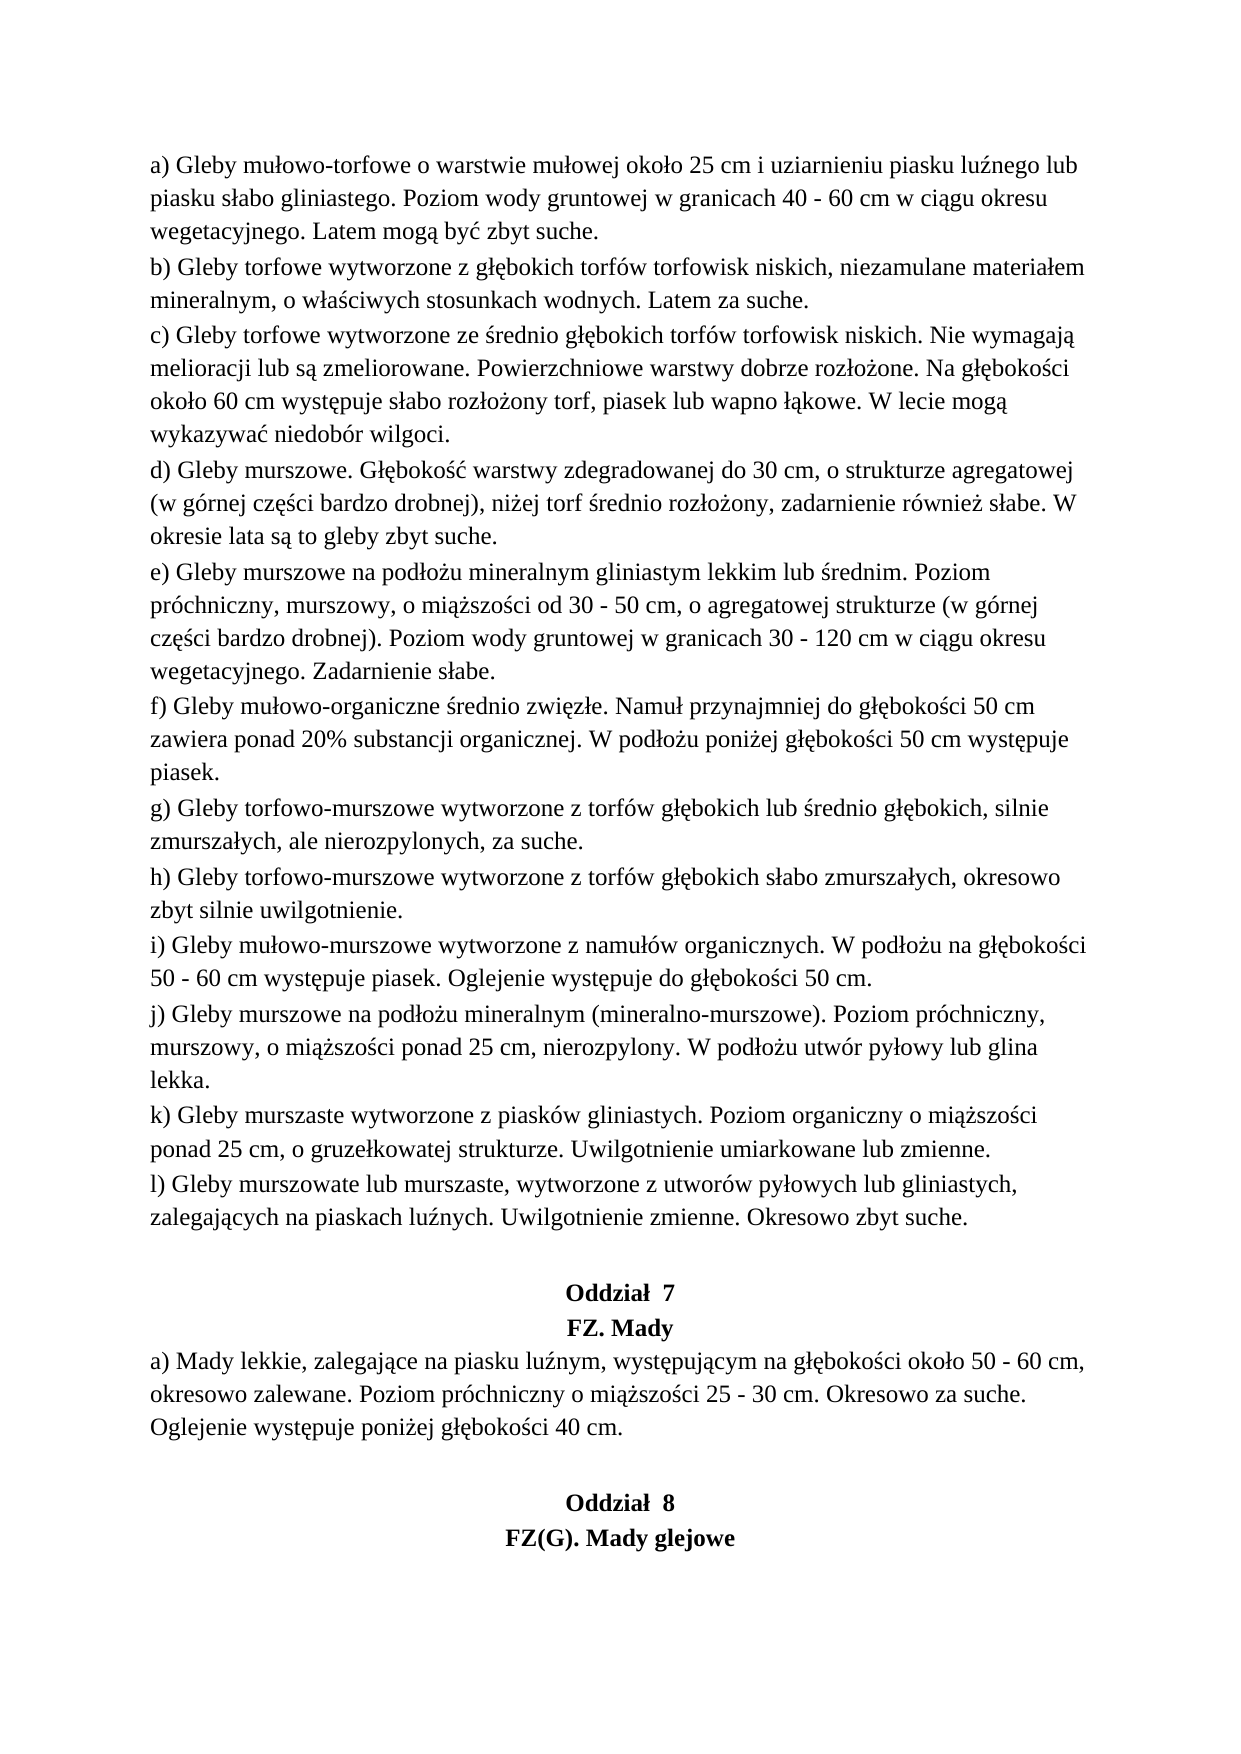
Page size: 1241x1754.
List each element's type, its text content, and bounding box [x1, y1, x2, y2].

text c) Gleby torfowe wytworzone ze średnio głębokich torfów torfowisk niskich. Nie wymagają melioracji lub są zmeliorowane. Powierzchniowe warstwy dobrze rozłożone. Na głębokości około 60 cm występuje słabo rozłożony torf, piasek lub wapno łąkowe. W lecie mogą wykazywać niedobór wilgoci. [150, 320, 1090, 448]
text l) Gleby murszowate lub murszaste, wytworzone z utworów pyłowych lub gliniastych, zalegających na piaskach luźnych. Uwilgotnienie zmienne. Okresowo zbyt suche. [150, 1169, 1090, 1231]
text a) Gleby mułowo-torfowe o warstwie mułowej około 25 cm i uziarnieniu piasku luźnego lub piasku słabo gliniastego. Poziom wody gruntowej w granicach 40 - 60 cm w ciągu okresu wegetacyjnego. Latem mogą być zbyt suche. [150, 150, 1090, 245]
text i) Gleby mułowo-murszowe wytworzone z namułów organicznych. W podłożu na głębokości 50 - 60 cm występuje piasek. Oglejenie występuje do głębokości 50 cm. [150, 930, 1090, 992]
text FZ(G). Mady glejowe [150, 1523, 1090, 1552]
text e) Gleby murszowe na podłożu mineralnym gliniastym lekkim lub średnim. Poziom próchniczny, murszowy, o miąższości od 30 - 50 cm, o agregatowej strukturze (w górnej części bardzo drobnej). Poziom wody gruntowej w granicach 30 - 120 cm w ciągu okresu wegetacyjnego. Zadarnienie słabe. [150, 557, 1090, 684]
text d) Gleby murszowe. Głębokość warstwy zdegradowanej do 30 cm, o strukturze agregatowej (w górnej części bardzo drobnej), niżej torf średnio rozłożony, zadarnienie również słabe. W okresie lata są to gleby zbyt suche. [150, 455, 1090, 550]
text Oddział 7 [150, 1278, 1090, 1306]
text b) Gleby torfowe wytworzone z głębokich torfów torfowisk niskich, niezamulane materiałem mineralnym, o właściwych stosunkach wodnych. Latem za suche. [150, 252, 1090, 313]
text FZ. Mady [150, 1313, 1090, 1342]
text k) Gleby murszaste wytworzone z piasków gliniastych. Poziom organiczny o miąższości ponad 25 cm, o gruzełkowatej strukturze. Uwilgotnienie umiarkowane lub zmienne. [150, 1101, 1090, 1162]
text h) Gleby torfowo-murszowe wytworzone z torfów głębokich słabo zmurszałych, okresowo zbyt silnie uwilgotnienie. [150, 862, 1090, 923]
text j) Gleby murszowe na podłożu mineralnym (mineralno-murszowe). Poziom próchniczny, murszowy, o miąższości ponad 25 cm, nierozpylony. W podłożu utwór pyłowy lub glina lekka. [150, 999, 1090, 1094]
text Oddział 8 [150, 1488, 1090, 1516]
text a) Mady lekkie, zalegające na piasku luźnym, występującym na głębokości około 50 - 60 cm, okresowo zalewane. Poziom próchniczny o miąższości 25 - 30 cm. Okresowo za suche. Oglejenie występuje poniżej głębokości 40 cm. [150, 1346, 1090, 1441]
text g) Gleby torfowo-murszowe wytworzone z torfów głębokich lub średnio głębokich, silnie zmurszałych, ale nierozpylonych, za suche. [150, 793, 1090, 855]
text f) Gleby mułowo-organiczne średnio zwięzłe. Namuł przynajmniej do głębokości 50 cm zawiera ponad 20% substancji organicznej. W podłożu poniżej głębokości 50 cm występuje piasek. [150, 691, 1090, 786]
